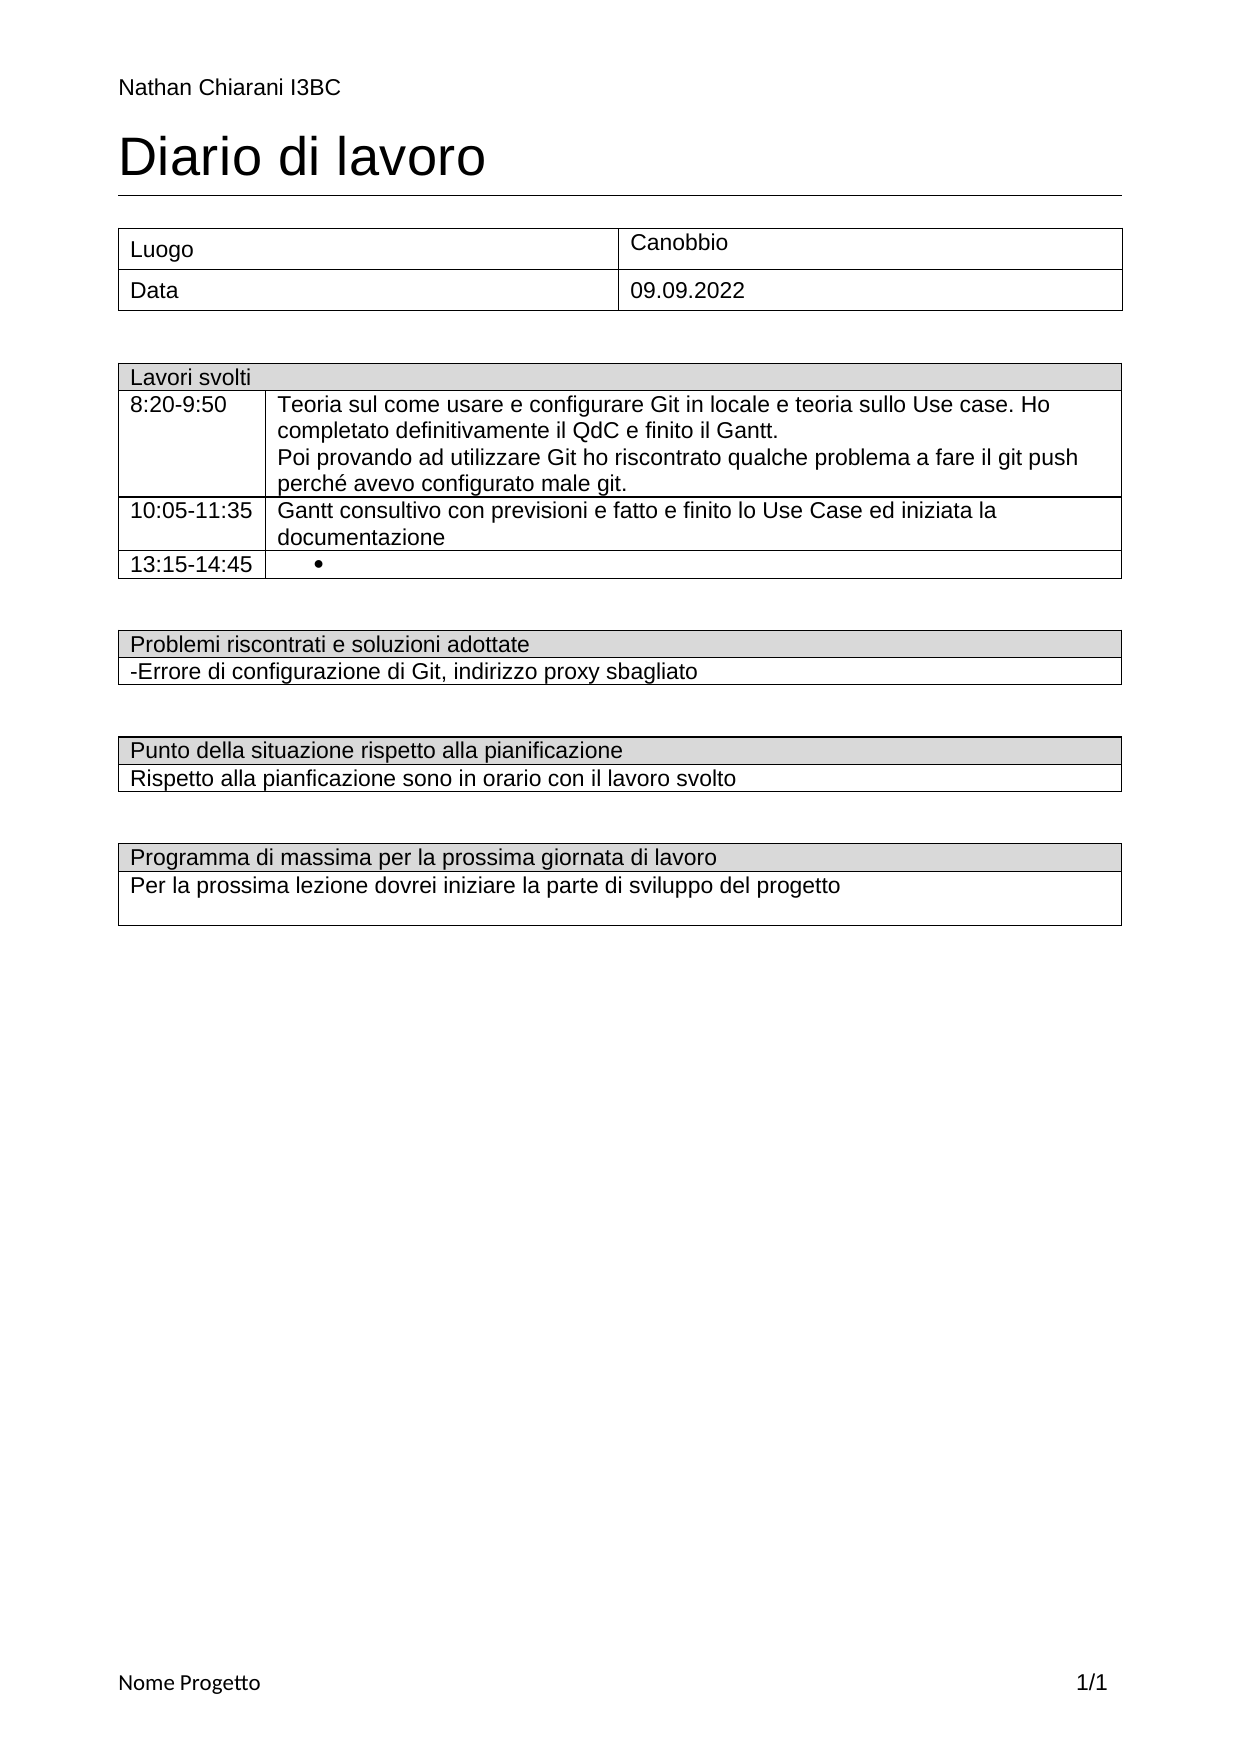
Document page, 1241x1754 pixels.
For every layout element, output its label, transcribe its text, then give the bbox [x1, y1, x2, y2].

table_cell Teoria sul come usare e configurare Git in locale e teoria sullo Use case. Ho completato definitivamente il QdC e finito il Gantt. Poi provando ad utilizzare Git ho riscontrato qualche problema a fare il git push perché avevo configurato male git. [266, 391, 1121, 496]
table_cell 13:15-14:45 [119, 551, 265, 577]
table_cell Per la prossima lezione dovrei iniziare la parte di sviluppo del progetto [119, 872, 1121, 924]
table_header Punto della situazione rispetto alla pianificazione [119, 738, 1121, 764]
table_cell Rispetto alla pianficazione sono in orario con il lavoro svolto [119, 765, 1121, 791]
table_header Lavori svolti [119, 364, 1121, 390]
table_cell 8:20-9:50 [119, 391, 265, 496]
table_cell Data [119, 270, 618, 310]
table_cell 10:05-11:35 [119, 498, 265, 550]
table_cell 09.09.2022 [619, 270, 1122, 310]
title Diario di lavoro [118, 125, 1122, 195]
table_header Programma di massima per la prossima giornata di lavoro [119, 844, 1121, 871]
table_header Problemi riscontrati e soluzioni adottate [119, 631, 1121, 657]
table_cell [266, 551, 1121, 577]
table_cell -Errore di configurazione di Git, indirizzo proxy sbagliato [119, 658, 1121, 684]
table_header Canobbio [619, 229, 1122, 269]
table_cell Gantt consultivo con previsioni e fatto e finito lo Use Case ed iniziata la documentazione [266, 498, 1121, 550]
table_header Luogo [119, 229, 618, 269]
